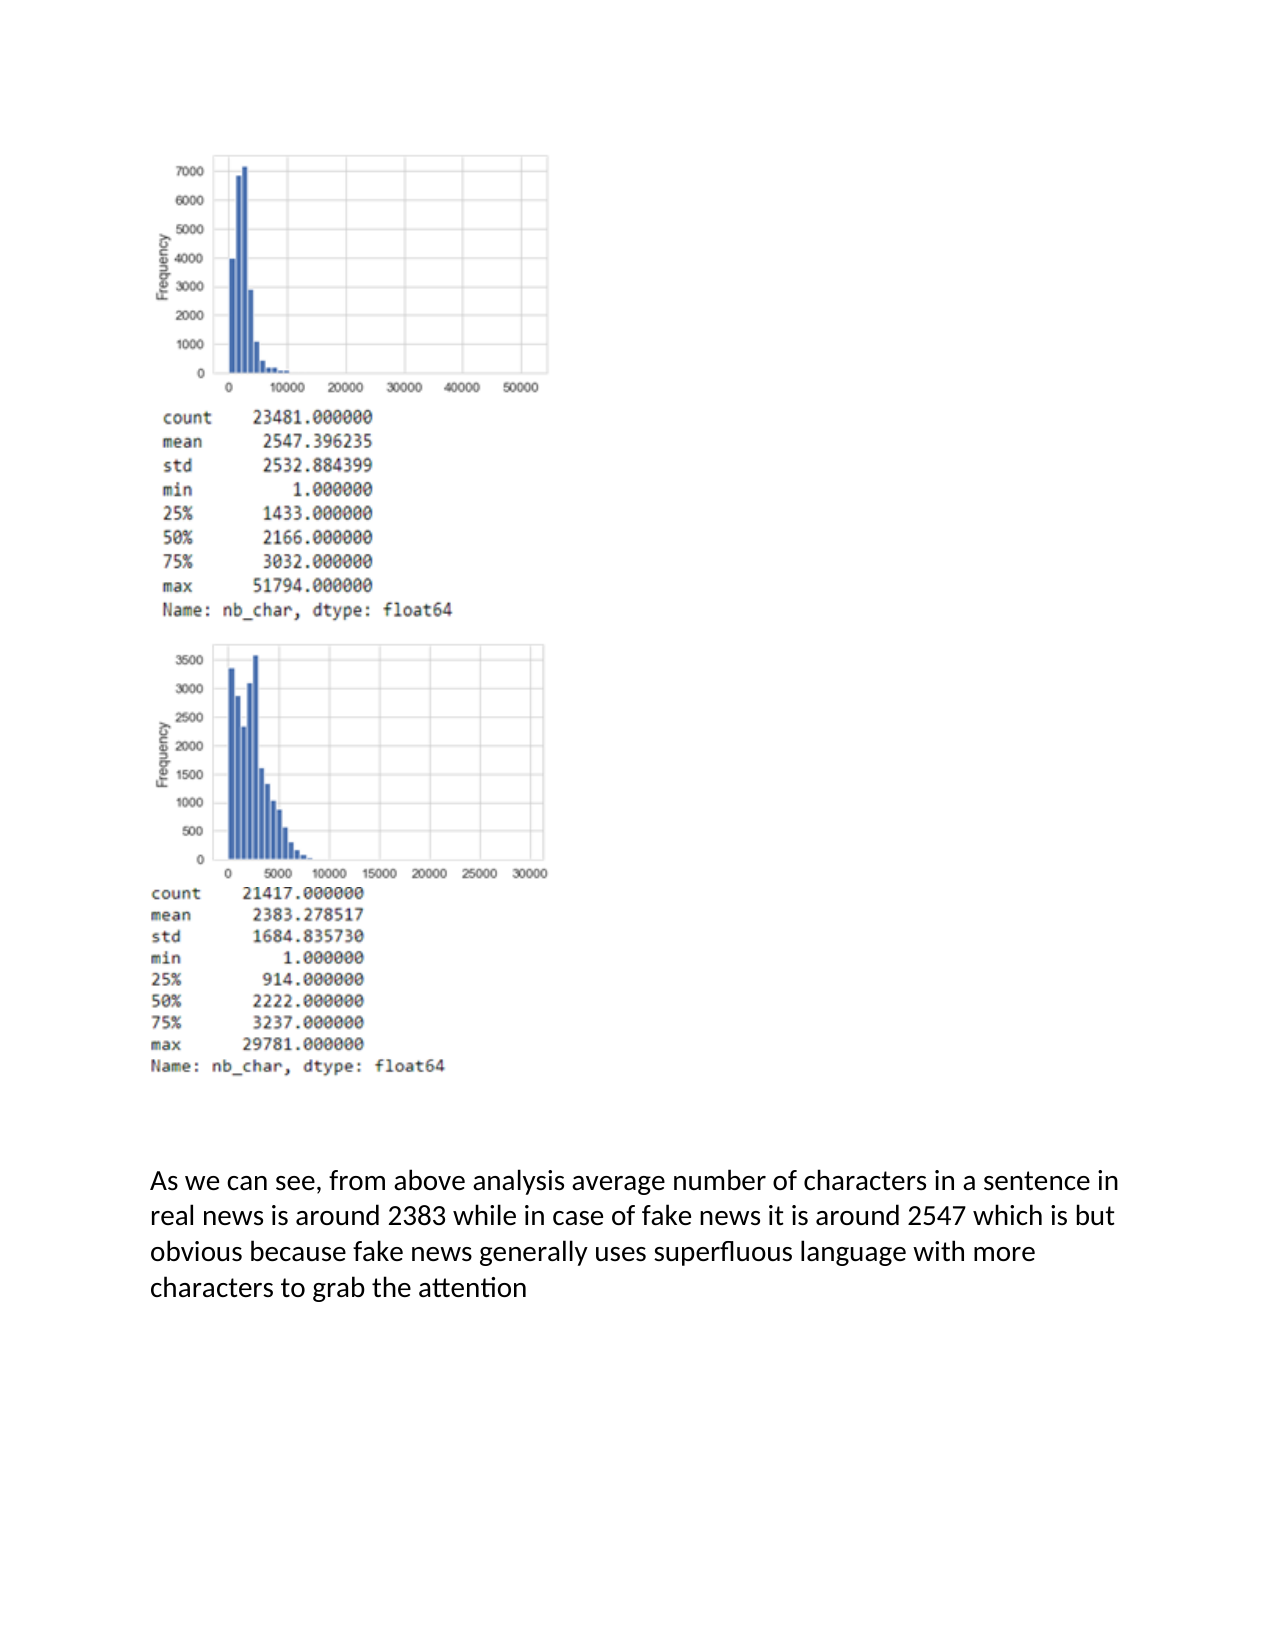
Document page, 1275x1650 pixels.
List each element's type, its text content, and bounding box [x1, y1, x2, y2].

text As we can see, from above analysis average number of characters in a sentence in real news is around 2383 while in case of fake news it is around 2547 which is but obvious because fake news generally uses superfluous language with more characters to grab the attention [150, 1162, 1125, 1304]
picture [150, 150, 555, 1091]
